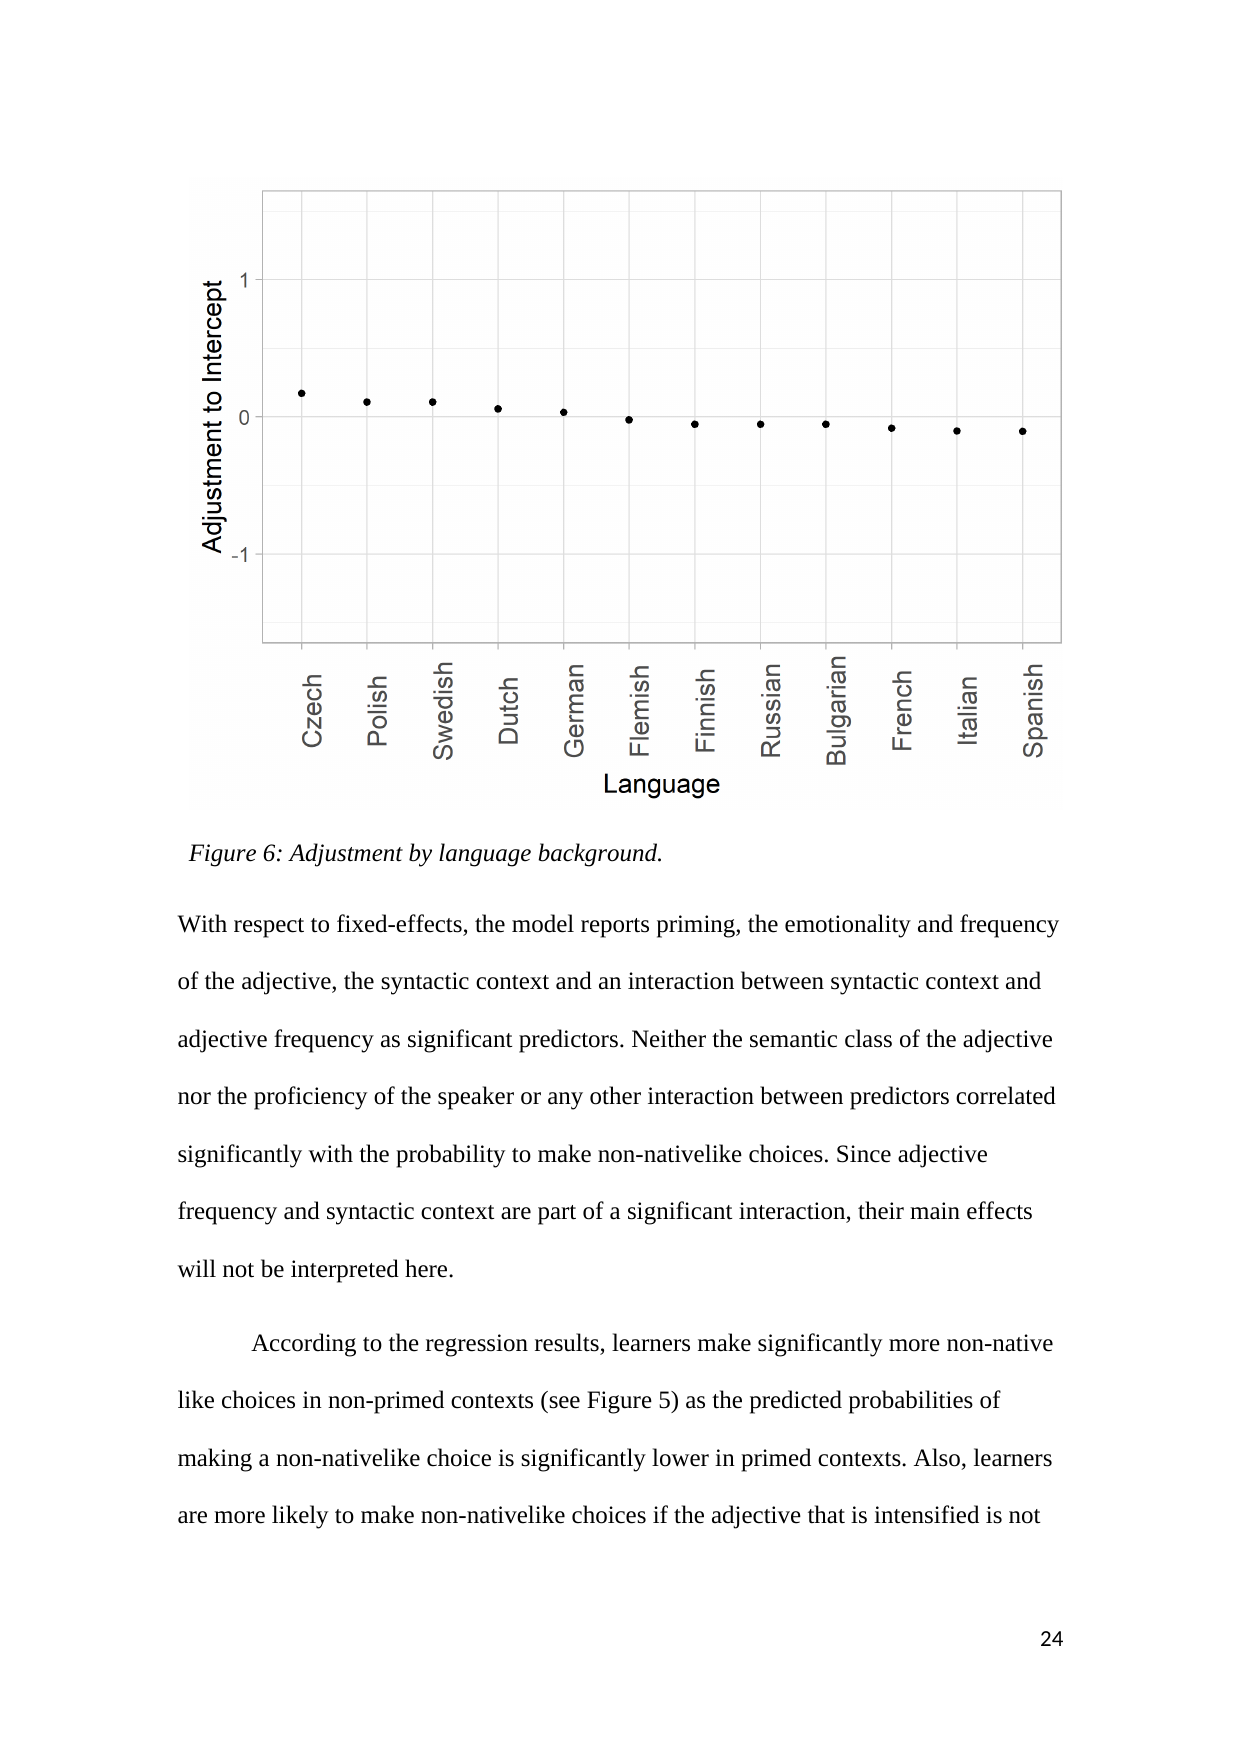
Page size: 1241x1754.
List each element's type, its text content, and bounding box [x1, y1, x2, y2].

table_header Figure 6: Adjustment by language background. [177, 177, 1063, 909]
picture [188, 177, 1064, 810]
text With respect to fixed-effects, the model reports priming, the emotionality and frequency of the adjective, the syntactic context and an interaction between syntactic context and adjective frequency as significant predictors. Neither the semantic class of the adjective nor the proficiency of the speaker or any other interaction between predictors correlated significantly with the probability to make non-nativelike choices. Since adjective frequency and syntactic context are part of a significant interaction, their main effects will not be interpreted here. [177, 909, 1063, 1283]
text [177, 1328, 1063, 1529]
